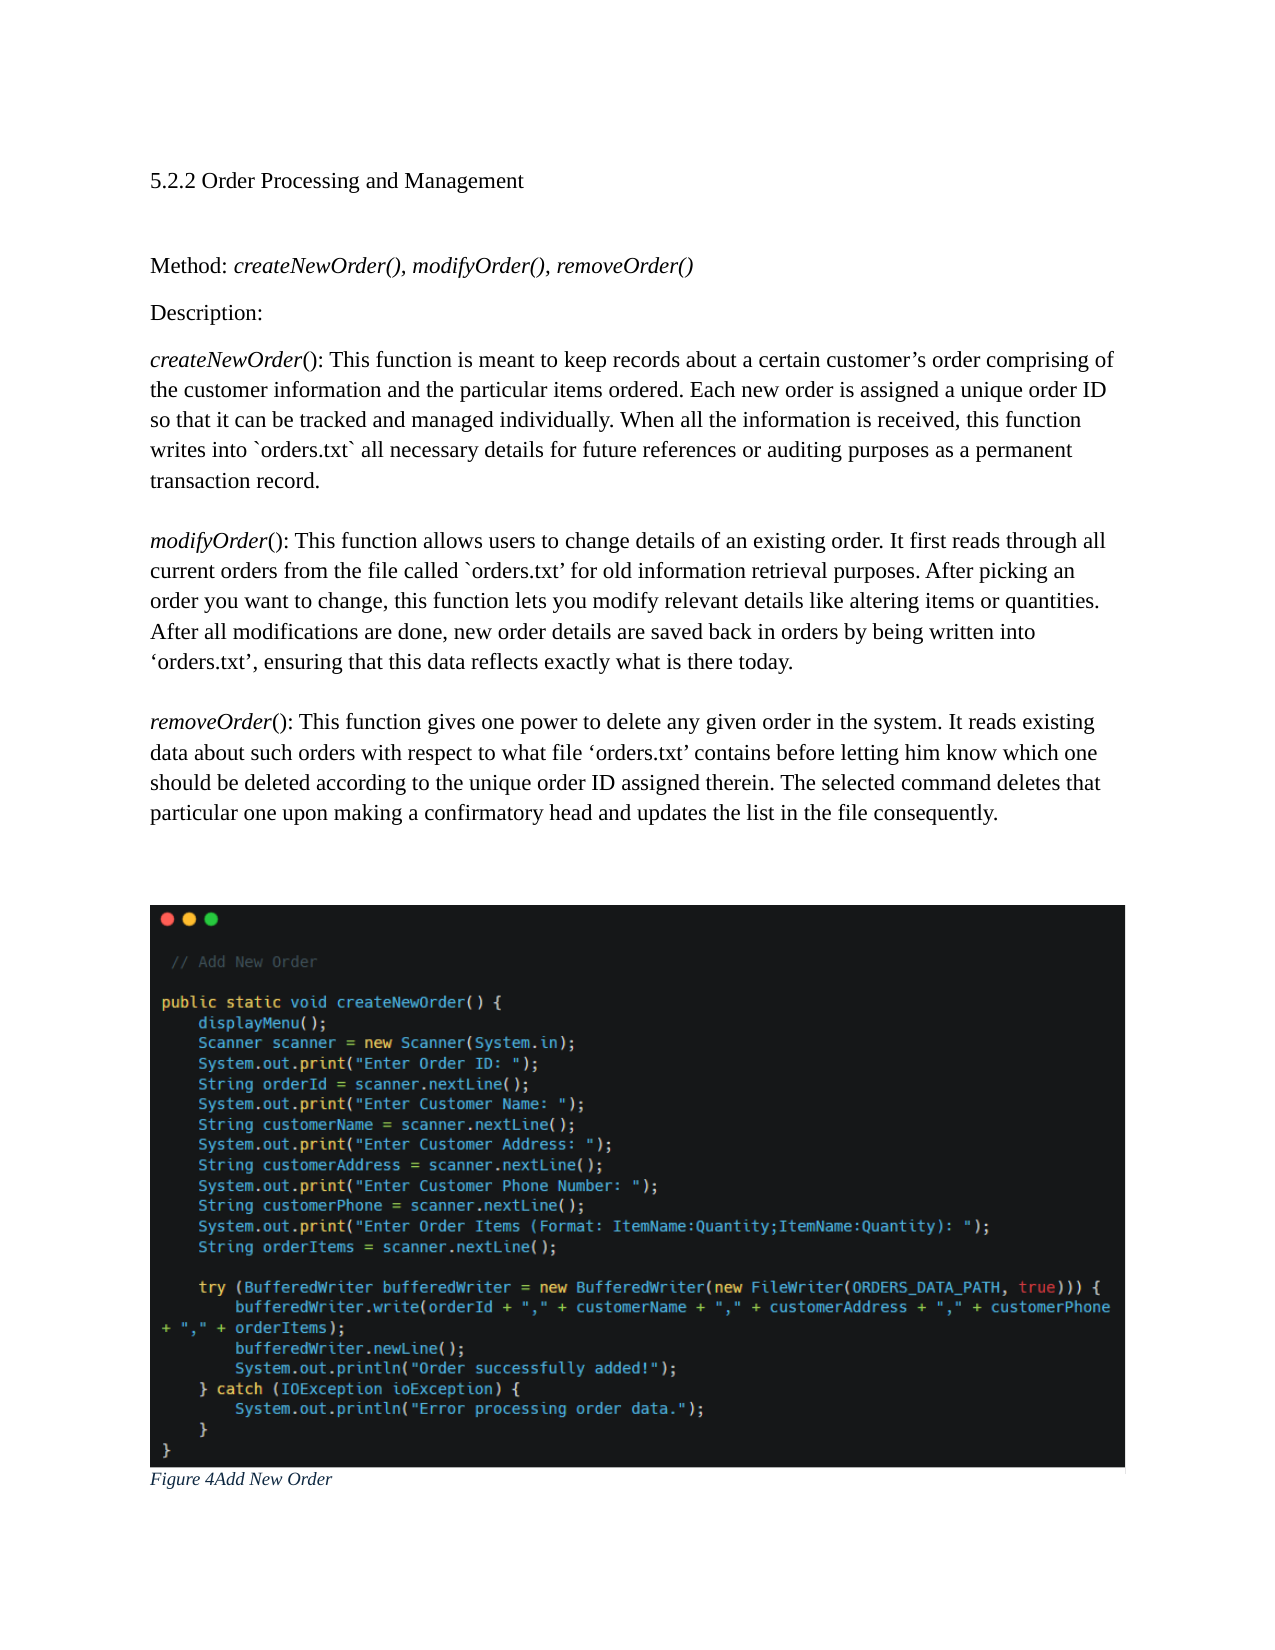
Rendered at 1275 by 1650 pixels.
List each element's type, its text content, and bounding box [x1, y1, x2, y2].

text Method: createNewOrder(), modifyOrder(), removeOrder() [150, 252, 1125, 278]
text createNewOrder(): This function is meant to keep records about a certain customer’s order comprising of the customer information and the particular items ordered. Each new order is assigned a unique order ID so that it can be tracked and managed individually. When all the information is received, this function writes into `orders.txt` all necessary details for future references or auditing purposes as a permanent transaction record. modifyOrder(): This function allows users to change details of an existing order. It first reads through all current orders from the file called `orders.txt’ for old information retrieval purposes. After picking an order you want to change, this function lets you modify relevant details like altering items or quantities. After all modifications are done, new order details are saved back in orders by being written into ‘orders.txt’, ensuring that this data reflects exactly what is there today. removeOrder(): This function gives one power to delete any given order in the system. It reads existing data about such orders with respect to what file ‘orders.txt’ contains before letting him know which one should be deleted according to the unique order ID assigned therein. The selected command deletes that particular one upon making a confirmatory head and updates the list in the file consequently. [150, 346, 1125, 825]
picture [150, 905, 1125, 1467]
subtitle 5.2.2 Order Processing and Management [150, 167, 1125, 193]
text Description: [150, 299, 1125, 325]
